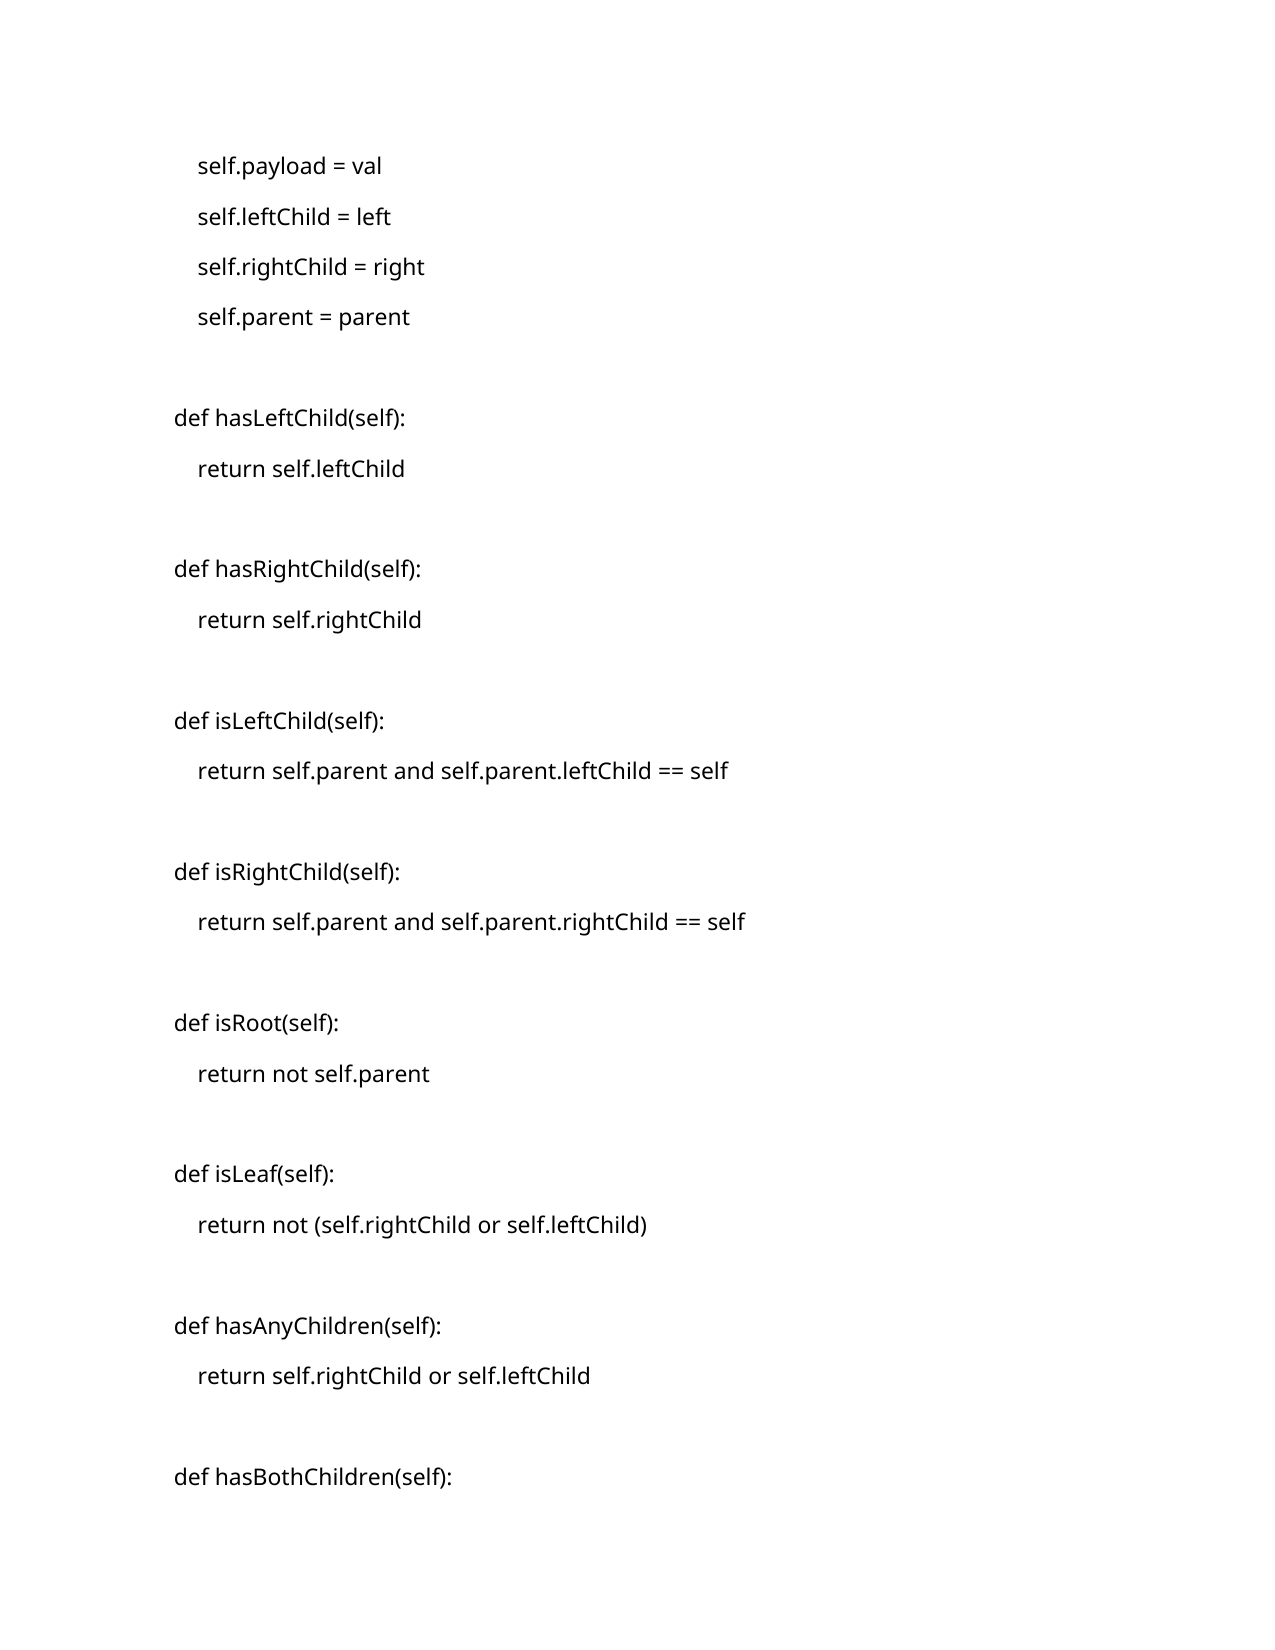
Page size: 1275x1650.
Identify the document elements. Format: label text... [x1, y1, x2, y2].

text return self.rightChild [150, 604, 1125, 635]
text def hasBothChildren(self): [150, 1461, 1125, 1492]
text return not self.parent [150, 1057, 1125, 1089]
text self.rightChild = right [150, 251, 1125, 282]
text def hasAnyChildren(self): [150, 1309, 1125, 1341]
text return self.leftChild [150, 452, 1125, 484]
text return not (self.rightChild or self.leftChild) [150, 1209, 1125, 1240]
text def hasLeftChild(self): [150, 402, 1125, 433]
text def isRightChild(self): [150, 856, 1125, 887]
text def isLeaf(self): [150, 1158, 1125, 1189]
text return self.parent and self.parent.rightChild == self [150, 906, 1125, 937]
text self.parent = parent [150, 301, 1125, 332]
text self.leftChild = left [150, 200, 1125, 232]
text def isLeftChild(self): [150, 704, 1125, 736]
text self.payload = val [150, 150, 1125, 181]
text def hasRightChild(self): [150, 553, 1125, 584]
text return self.rightChild or self.leftChild [150, 1360, 1125, 1391]
text return self.parent and self.parent.leftChild == self [150, 755, 1125, 786]
text def isRoot(self): [150, 1007, 1125, 1038]
